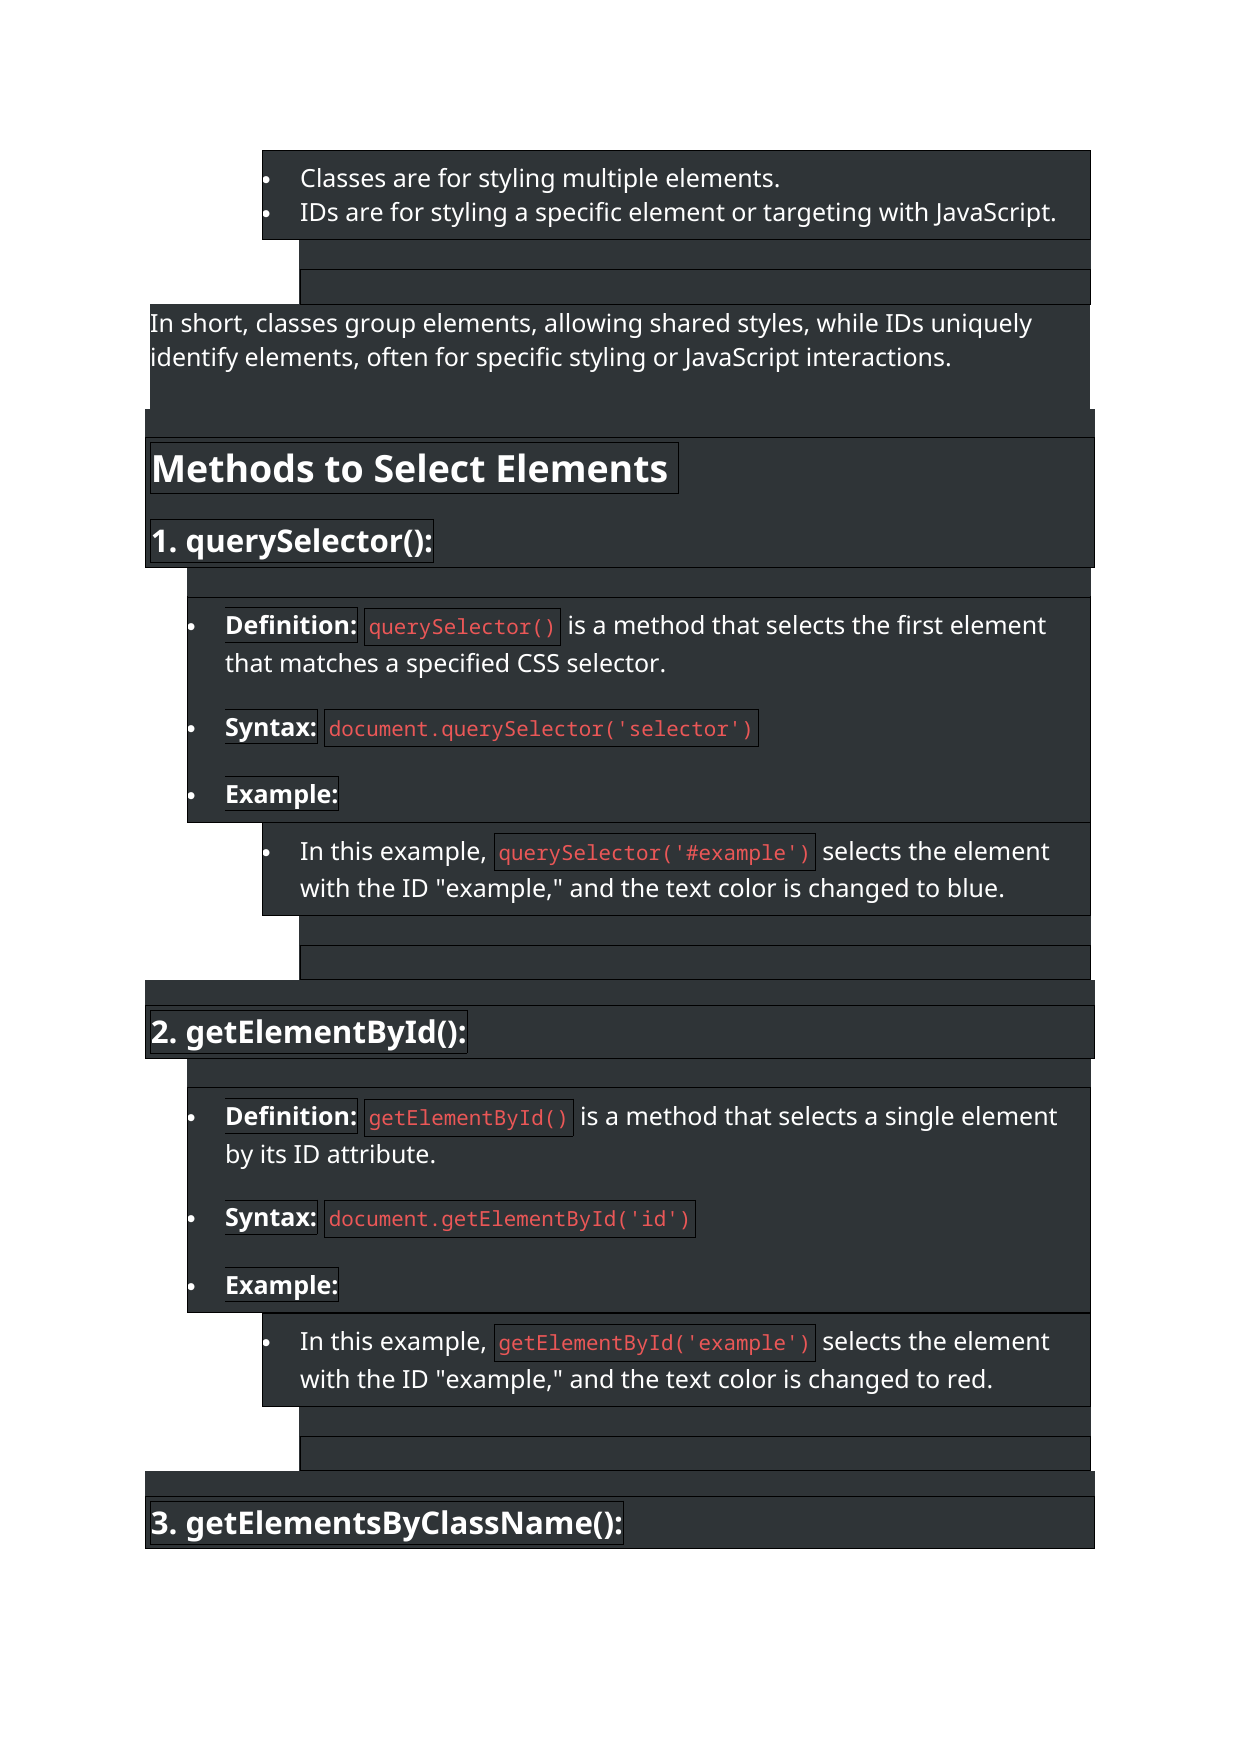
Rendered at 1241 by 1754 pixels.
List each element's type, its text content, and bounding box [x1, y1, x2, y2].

text 1. querySelector(): [146, 514, 1094, 567]
text Methods to Select Elements [146, 438, 1094, 494]
list Definition: querySelector() is a method that selects the first element that matches a specified CSS selector. [188, 598, 1090, 679]
text In short, classes group elements, allowing shared styles, while IDs uniquely identify elements, often for specific styling or JavaScript interactions. [150, 306, 1090, 374]
list In this example, getElementById('example') selects the element with the ID "example," and the text color is changed to red. [263, 1314, 1090, 1406]
text 2. getElementById(): [146, 1006, 1094, 1058]
list Syntax: document.querySelector('selector') [188, 698, 1090, 747]
list In this example, querySelector('#example') selects the element with the ID "example," and the text color is changed to blue. [263, 823, 1090, 915]
text 3. getElementsByClassName(): [146, 1497, 1094, 1548]
list Syntax: document.getElementById('id') [188, 1188, 1090, 1238]
list Example: [188, 1256, 1090, 1312]
list Classes are for styling multiple elements. [263, 151, 1090, 184]
list Example: [188, 765, 1090, 822]
list IDs are for styling a specific element or targeting with JavaScript. [263, 184, 1090, 239]
list Definition: getElementById() is a method that selects a single element by its ID attribute. [188, 1088, 1090, 1170]
